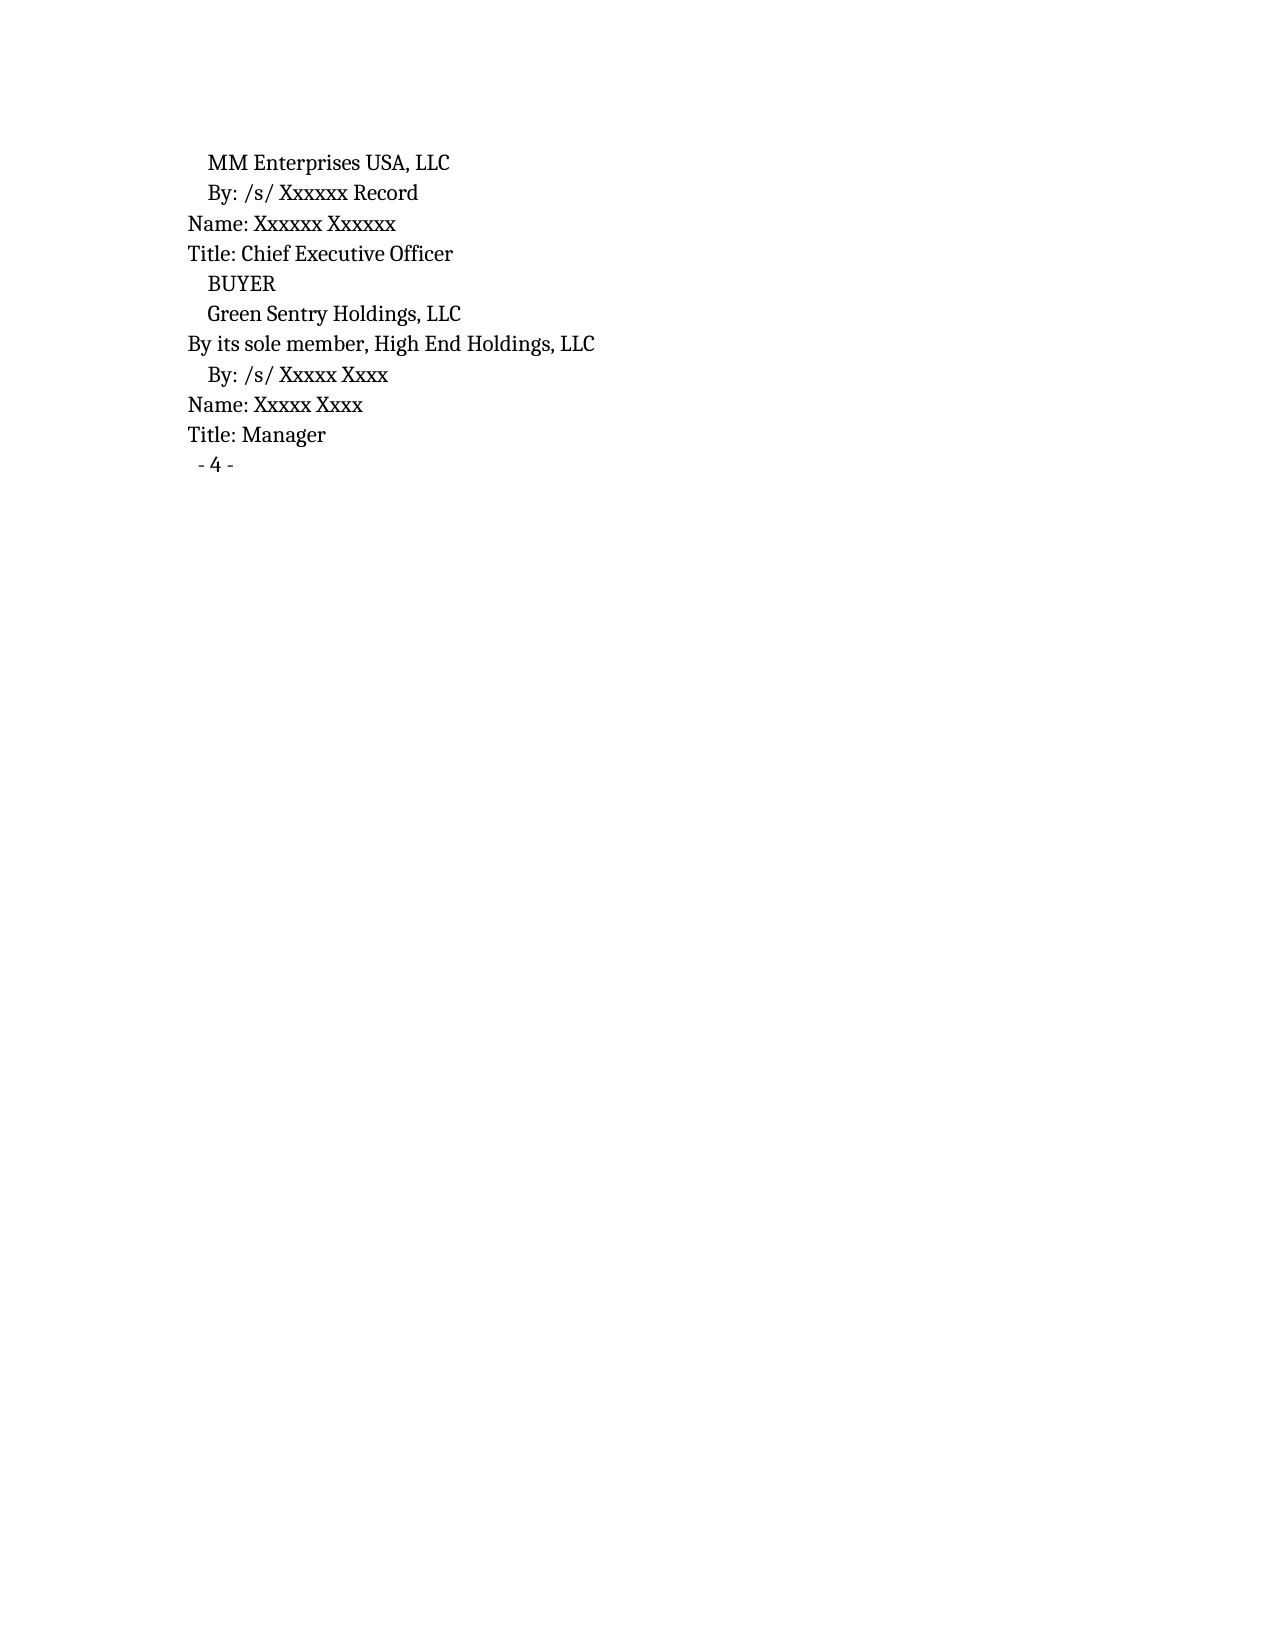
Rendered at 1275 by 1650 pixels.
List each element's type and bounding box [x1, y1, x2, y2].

text [187, 150, 1087, 478]
